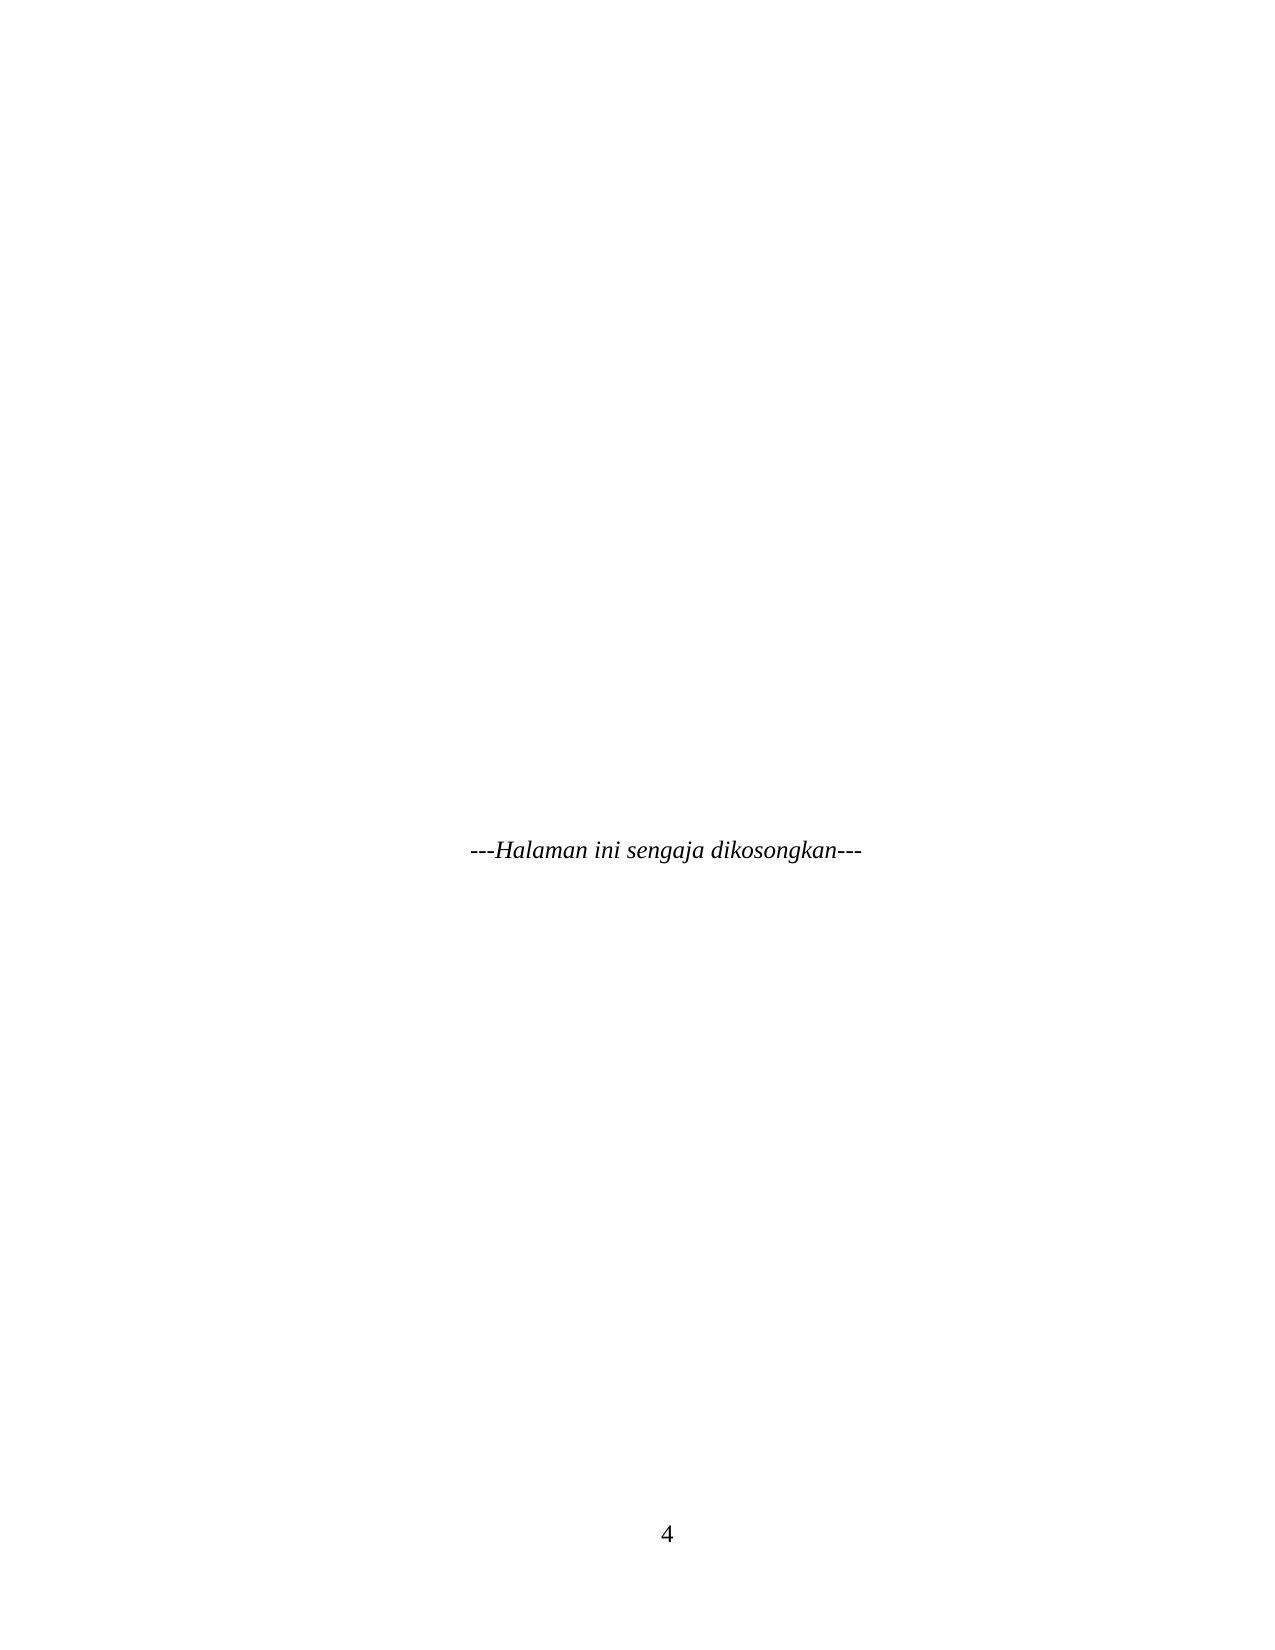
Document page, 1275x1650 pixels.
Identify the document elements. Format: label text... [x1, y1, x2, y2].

text ---Halaman ini sengaja dikosongkan--- [236, 835, 1098, 864]
